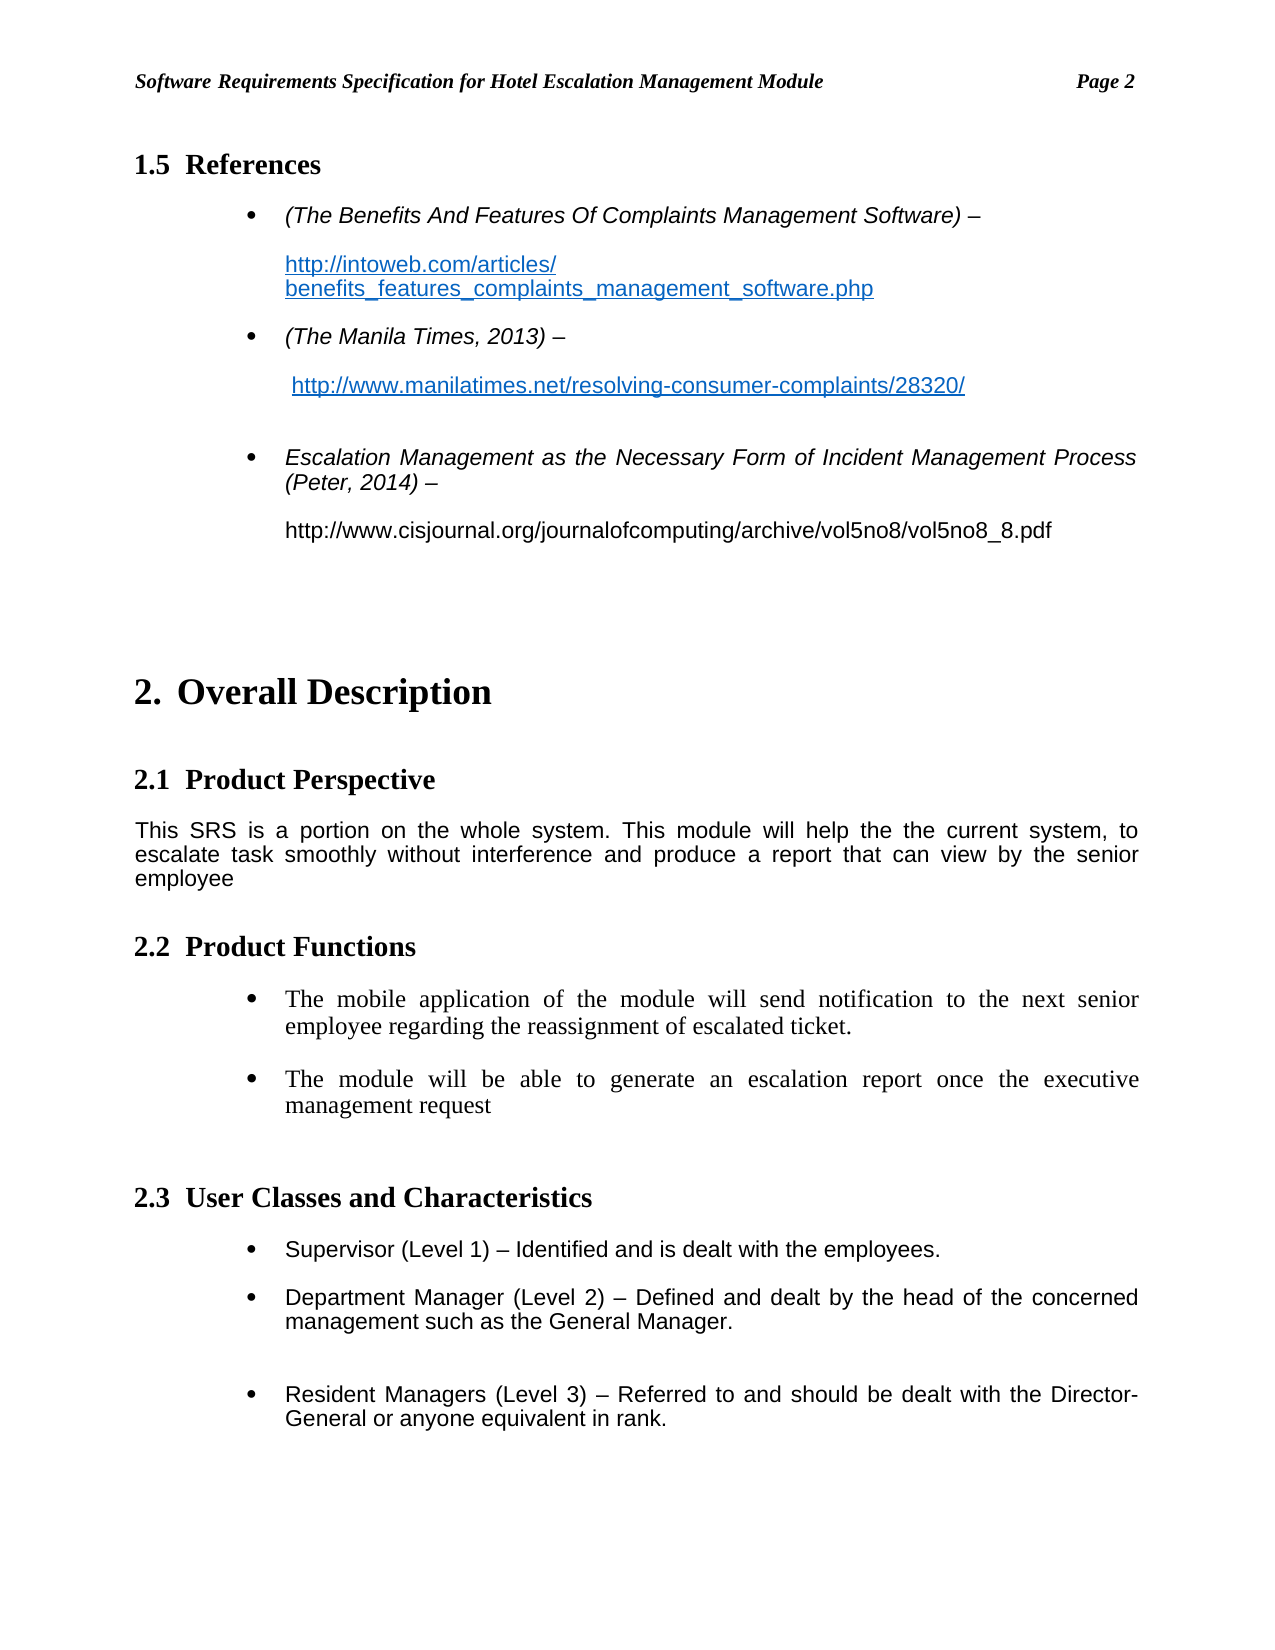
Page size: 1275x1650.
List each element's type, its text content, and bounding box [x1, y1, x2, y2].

list – [247, 204, 1140, 229]
subtitle Overall Description [133, 669, 1140, 712]
subtitle References [133, 147, 1140, 181]
text This SRS is a portion on the whole system. This module will help the the current system, to escalate task smoothly without interference and produce a report that can view by the senior employee [133, 819, 1140, 892]
subtitle Product Perspective [133, 762, 1140, 795]
list Escalation Management as the Necessary Form of Incident Management Process (Peter, 2014) – [247, 446, 1140, 495]
list http://intoweb.com/articles/benefits_features_complaints_management_software.php [285, 253, 1140, 301]
list Resident Managers (Level 3) – Referred to and should be dealt with the Director-General or anyone equivalent in rank. [247, 1383, 1140, 1431]
list http://www.manilatimes.net/resolving-consumer-complaints/28320/ [285, 374, 1140, 398]
list Supervisor (Level 1) – Identified and is dealt with the employees. [247, 1238, 1140, 1262]
subtitle User Classes and Characteristics [133, 1181, 1140, 1214]
subtitle Product Functions [133, 929, 1140, 963]
list – [247, 326, 1140, 350]
list Department Manager (Level 2) – Defined and dealt by the head of the concerned management such as the General Manager. [247, 1286, 1140, 1335]
list http://www.cisjournal.org/journalofcomputing/archive/vol5no8/vol5no8_8.pdf [285, 519, 1140, 543]
list The mobile application of the module will send notification to the next senior employee regarding the reassignment of escalated ticket. [247, 987, 1140, 1039]
list The module will be able to generate an escalation report once the executive management request [247, 1066, 1140, 1119]
